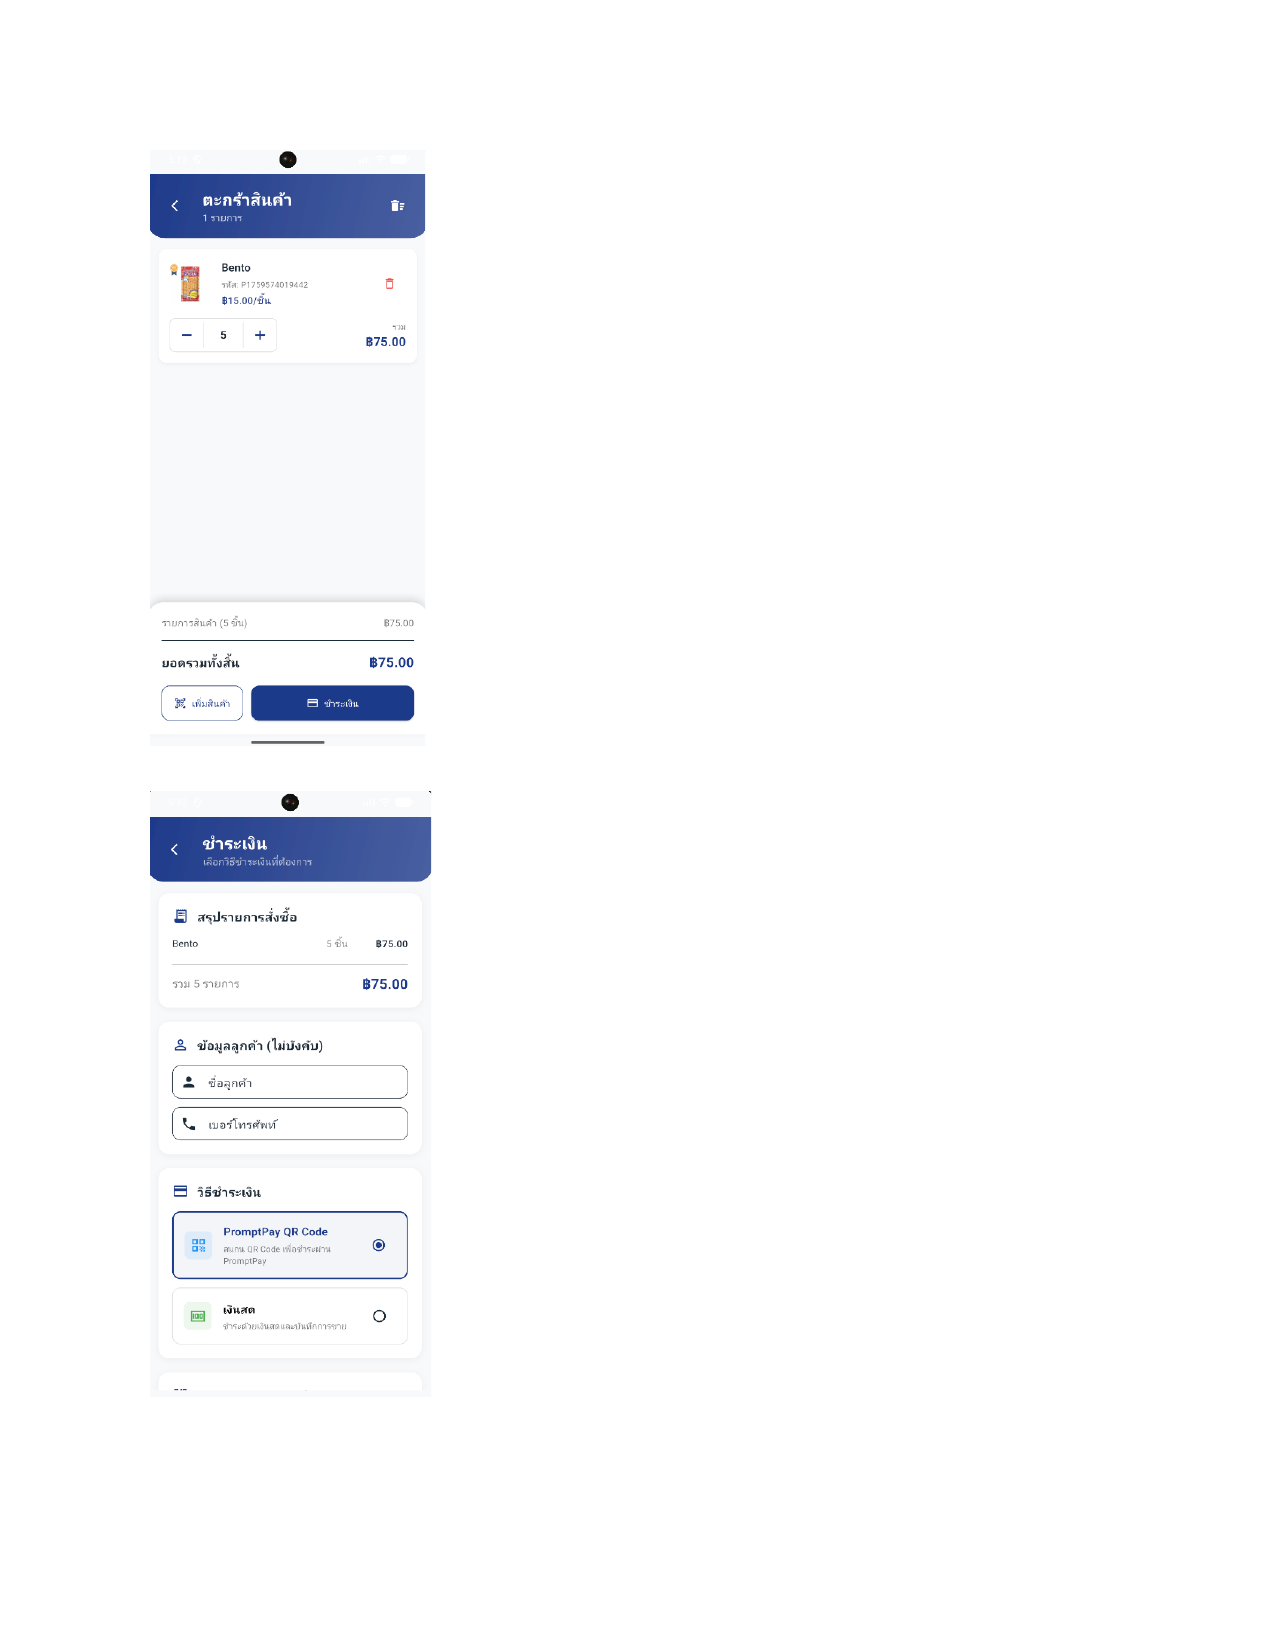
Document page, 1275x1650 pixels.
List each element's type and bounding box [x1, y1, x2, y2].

picture [150, 791, 432, 1397]
picture [150, 150, 426, 746]
